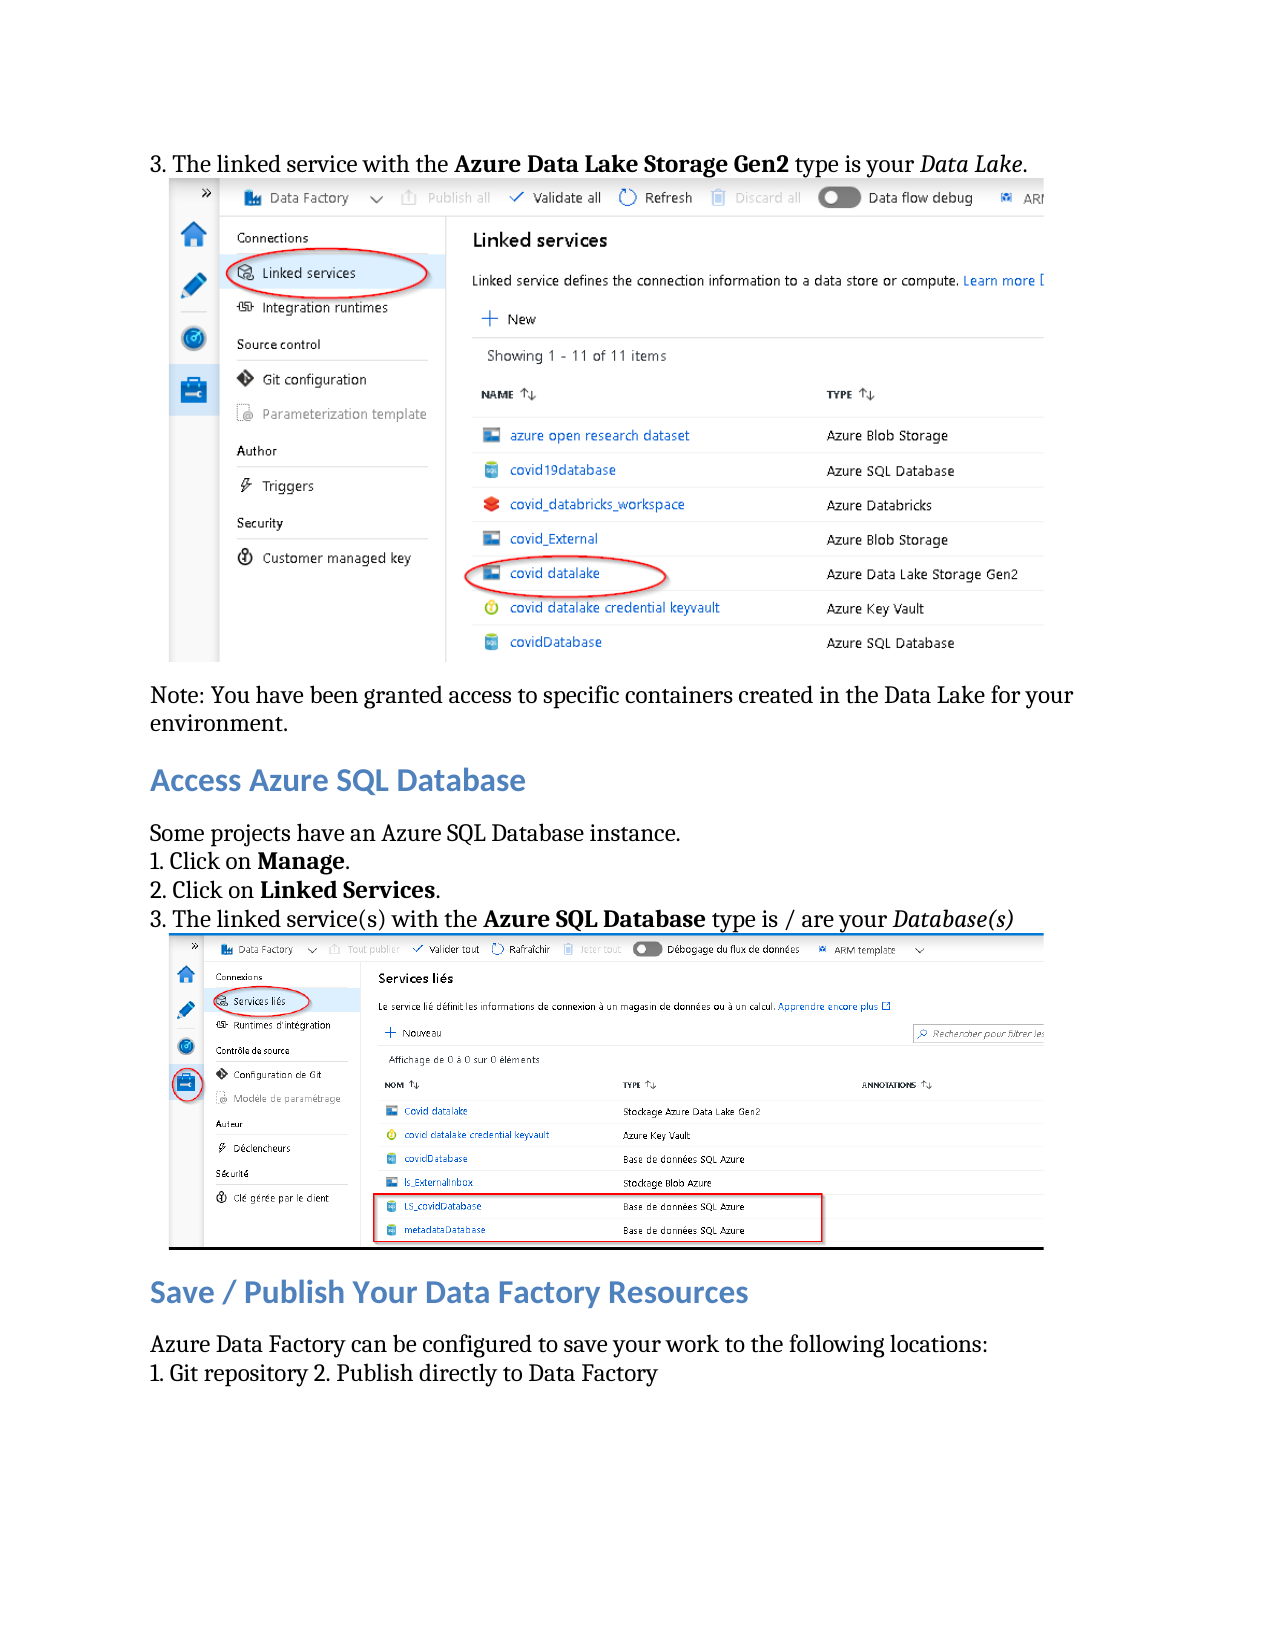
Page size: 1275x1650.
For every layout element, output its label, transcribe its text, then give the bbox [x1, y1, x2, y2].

picture [168, 933, 1044, 1250]
text Note: You have been granted access to specific containers created in the Data Lake for your environment. [150, 681, 1125, 738]
text Azure Data Factory can be configured to save your work to the following locations: 1. Git repository 2. Publish directly to Data Factory [150, 1330, 1125, 1388]
subtitle Access Azure SQL Database [150, 759, 1125, 800]
subtitle Save / Publish Your Data Factory Resources [150, 1271, 1125, 1311]
picture [168, 178, 1044, 662]
